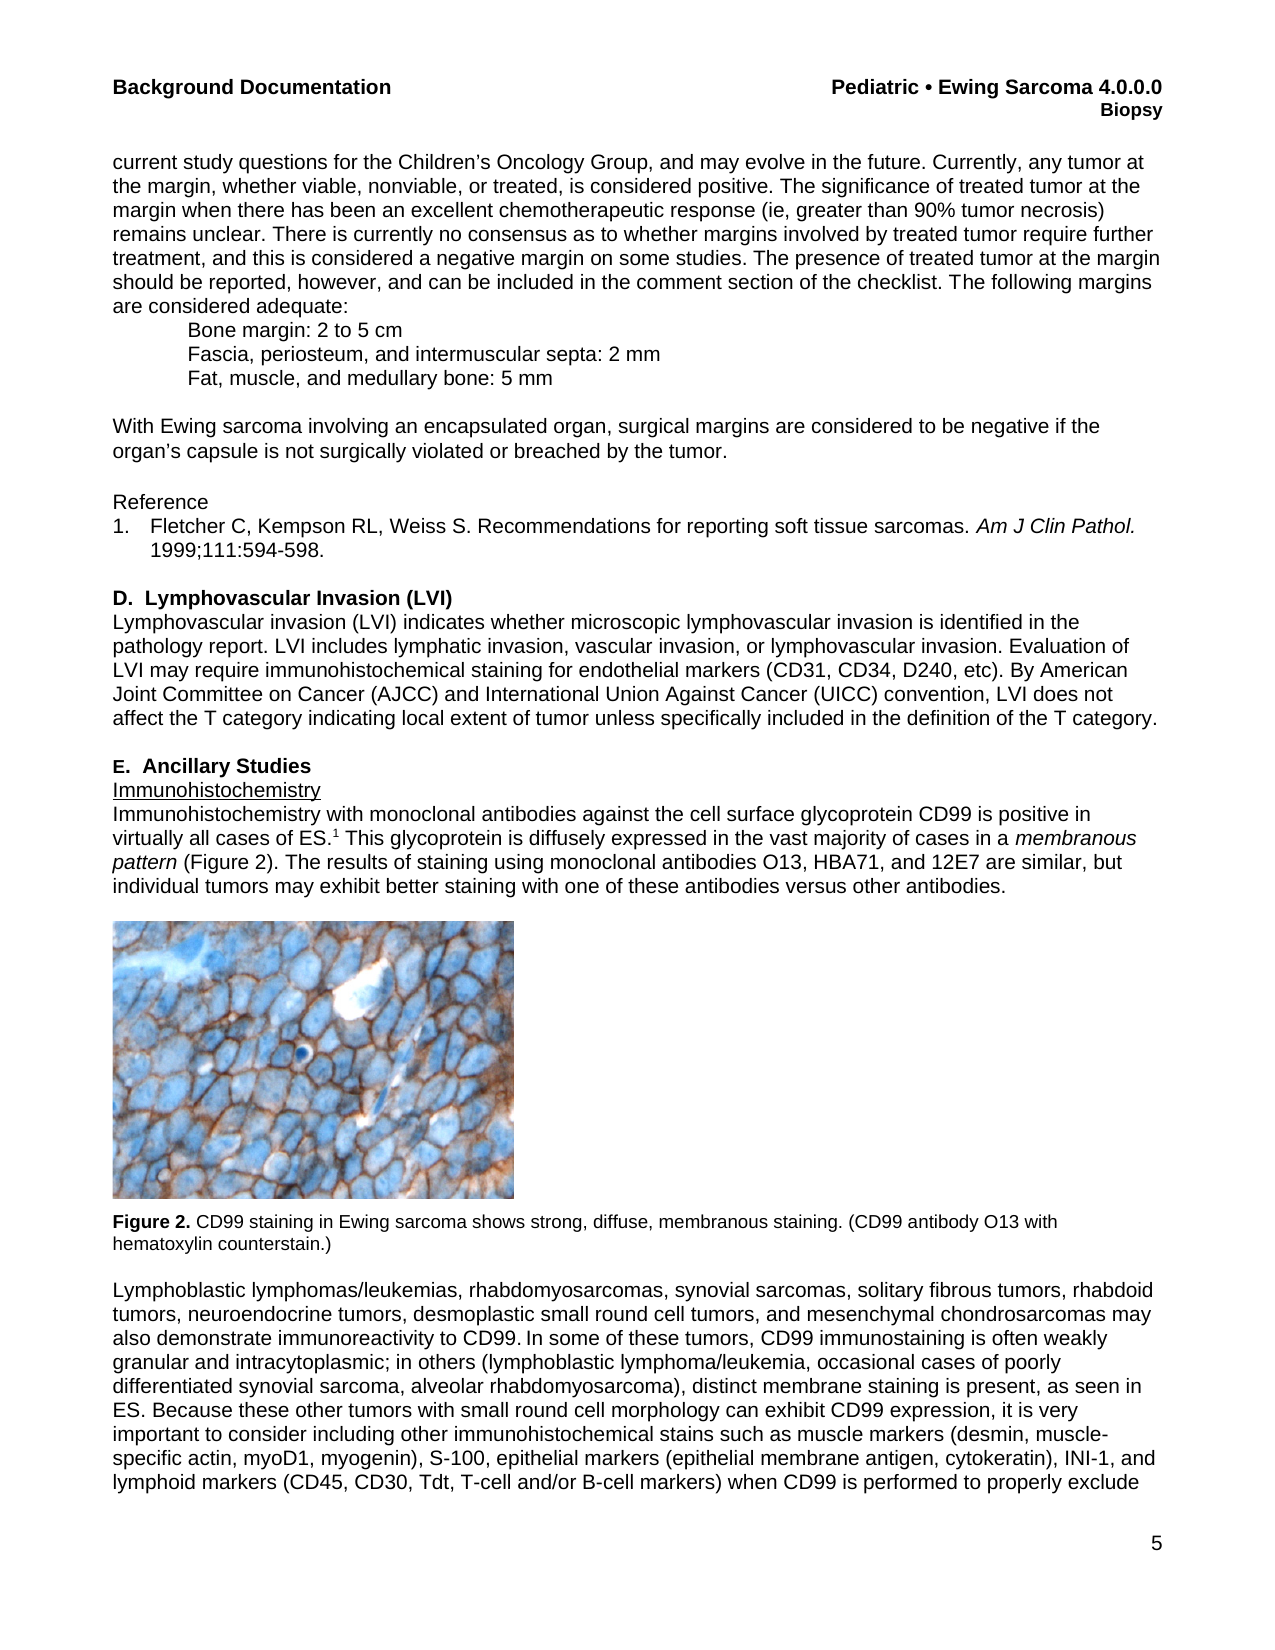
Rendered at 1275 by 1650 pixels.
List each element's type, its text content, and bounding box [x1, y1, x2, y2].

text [112, 1278, 1162, 1493]
text Figure 2. CD99 staining in Ewing sarcoma shows strong, diffuse, membranous staining. (CD99 antibody O13 with hematoxylin counterstain.) [112, 1211, 1162, 1254]
subtitle Immunohistochemistry [112, 778, 1162, 802]
text With Ewing sarcoma involving an encapsulated organ, surgical margins are considered to be negative if the organ’s capsule is not surgically violated or breached by the tumor. [112, 413, 1162, 464]
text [112, 150, 1162, 318]
text Bone margin: 2 to 5 cm [187, 318, 1162, 342]
list Fletcher C, Kempson RL, Weiss S. Recommendations for reporting soft tissue sarcomas. Am J Clin Pathol. 1999;111:594-598. [112, 514, 1162, 562]
subtitle D. Lymphovascular Invasion (LVI) [112, 586, 1162, 610]
subtitle E. Ancillary Studies [112, 754, 1162, 778]
picture [112, 921, 514, 1199]
text Immunohistochemistry with monoclonal antibodies against the cell surface glycoprotein CD99 is positive in virtually all cases of ES.1 This glycoprotein is diffusely expressed in the vast majority of cases in a membranous pattern (Figure 2). The results of staining using monoclonal antibodies O13, HBA71, and 12E7 are similar, but individual tumors may exhibit better staining with one of these antibodies versus other antibodies. [112, 802, 1162, 897]
text Fat, muscle, and medullary bone: 5 mm [187, 366, 1162, 389]
text Fascia, periosteum, and intermuscular septa: 2 mm [187, 342, 1162, 366]
subtitle Lymphovascular invasion (LVI) indicates whether microscopic lymphovascular invasion is identified in the pathology report. LVI includes lymphatic invasion, vascular invasion, or lymphovascular invasion. Evaluation of LVI may require immunohistochemical staining for endothelial markers (CD31, CD34, D240, etc). By American Joint Committee on Cancer (AJCC) and International Union Against Cancer (UICC) convention, LVI does not affect the T category indicating local extent of tumor unless specifically included in the definition of the T category. [112, 610, 1162, 730]
text Reference [112, 490, 1162, 514]
